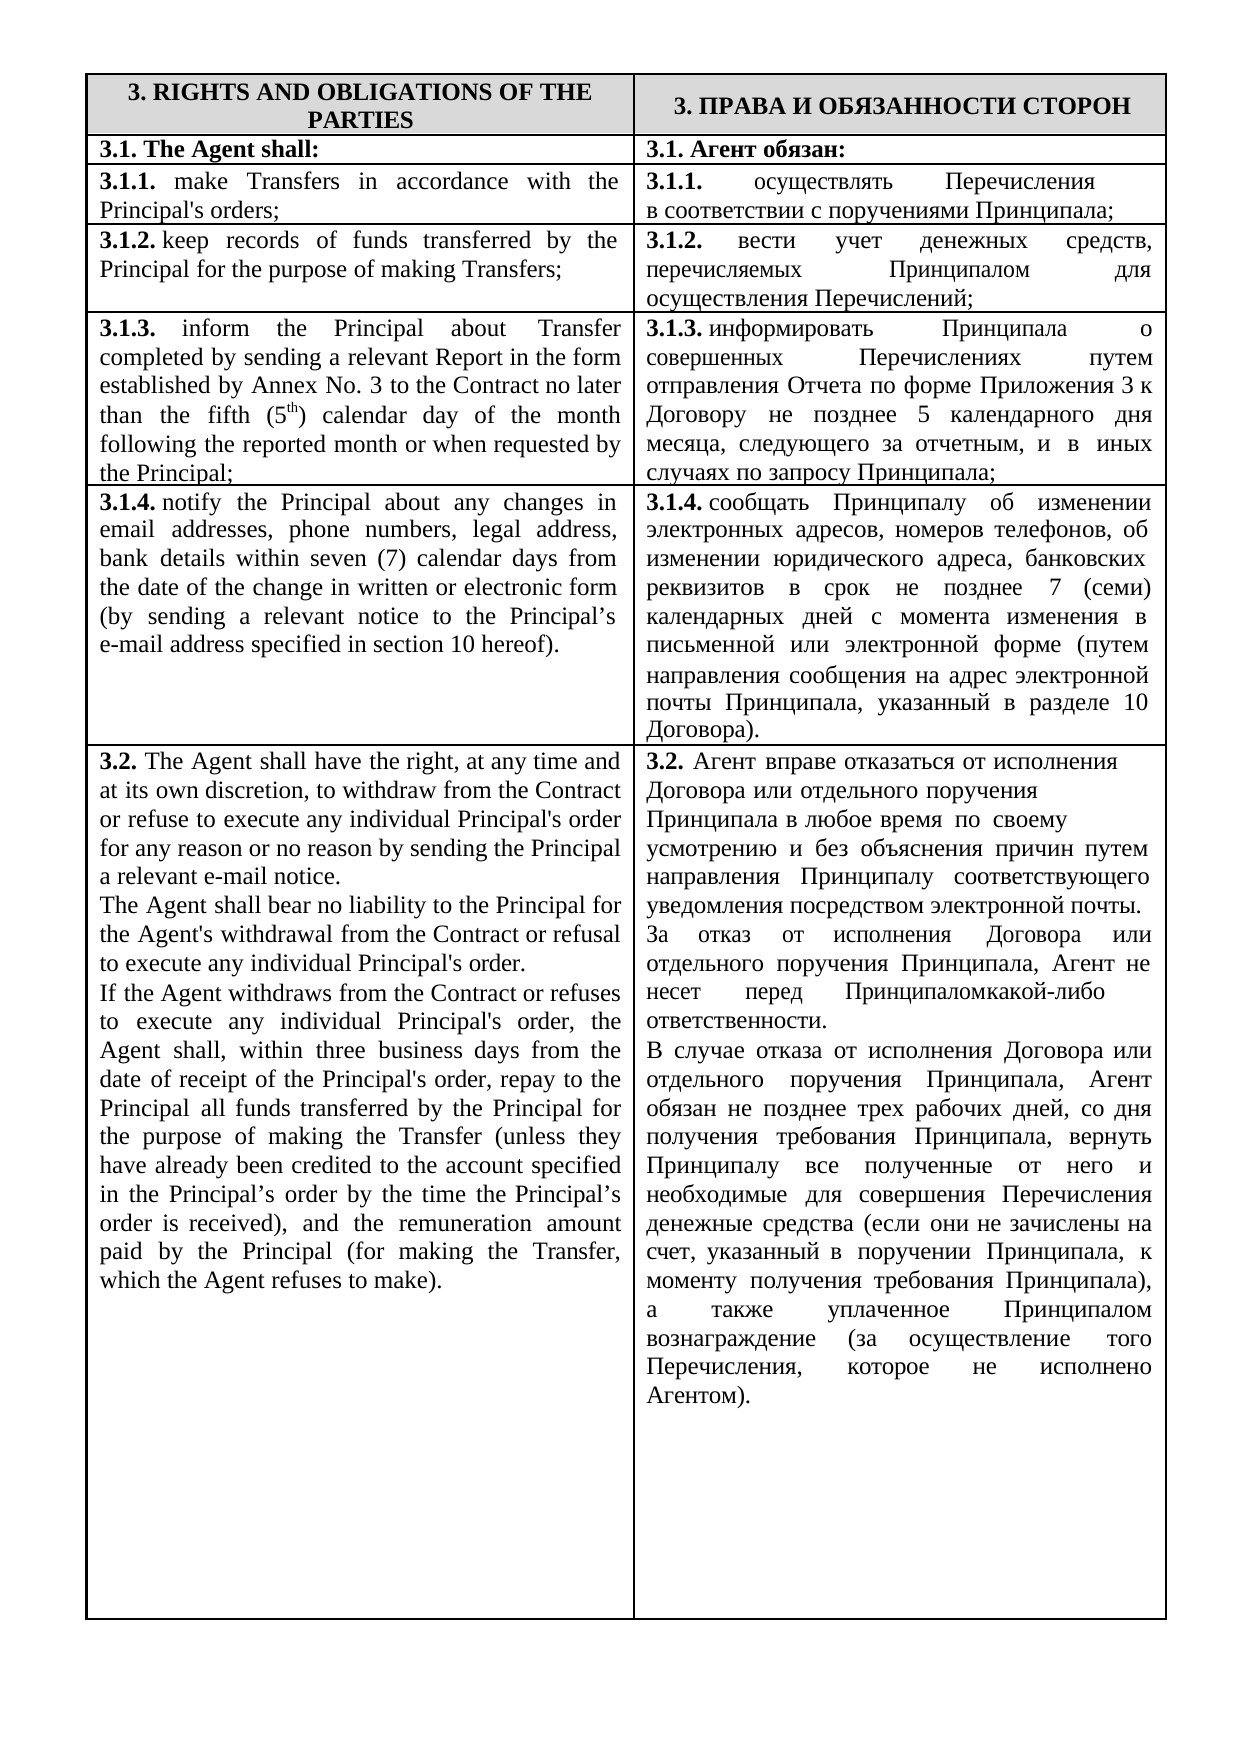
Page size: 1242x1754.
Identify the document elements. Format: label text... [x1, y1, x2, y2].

table_cell 3.1.2. вести учет денежных средств, перечисляемых Принципалом для осуществления Перечислений; [635, 225, 1165, 311]
table_cell 3.2. Агент вправе отказаться от исполнения Договора или отдельного поручения Принципала в любое время по своему усмотрению и без объяснения причин путем направления Принципалу соответствующего уведомления посредством электронной почты. За отказ от исполнения Договора или отдельного поручения Принципала, Агент не несет перед Принципалом какой-либо ответственности. В случае отказа от исполнения Договора или отдельного поручения Принципала, Агент обязан не позднее трех рабочих дней, со дня получения требования Принципала, вернуть Принципалу все полученные от него и необходимые для совершения Перечисления денежные средства (если они не зачислены на счет, указанный в поручении Принципала, к моменту получения требования Принципала), а также уплаченное Принципалом вознаграждение (за осуществление того Перечисления, которое не исполнено Агентом). [635, 746, 1165, 1617]
table_cell 3.1.4. сообщать Принципалу об изменении [635, 486, 1165, 516]
table_cell Договора). [635, 717, 1165, 744]
table_cell письменной или электронной форме (путем [635, 631, 1165, 660]
table_header 3. ПРАВА И ОБЯЗАННОСТИ СТОРОН [635, 75, 1165, 133]
table_cell e-mail address specified in section 10 hereof). [88, 631, 633, 744]
table_cell (by sending a relevant notice to the Principal’s [88, 602, 633, 631]
table_cell the date of the change in written or electronic form [88, 574, 633, 602]
table_cell bank details within seven (7) calendar days from [88, 545, 633, 573]
table_cell 3.1.1. осуществлять Перечисления в соответствии с поручениями Принципала; [635, 165, 1165, 223]
table_cell 3.1.3. информировать Принципала о совершенных Перечислениях путем отправления Отчета по форме Приложения 3 к Договору не позднее 5 календарного дня месяца, следующего за отчетным, и в иных случаях по запросу Принципала; [635, 313, 1165, 483]
table_cell направления сообщения на адрес электронной [635, 660, 1165, 688]
table_cell email addresses, phone numbers, legal address, [88, 516, 633, 545]
table_cell реквизитов в срок не позднее 7 (семи) [635, 574, 1165, 602]
table_cell 3.1.4. notify the Principal about any changes in [88, 486, 633, 516]
table_cell 3.2. The Agent shall have the right, at any time and at its own discretion, to withdraw from the Contract or refuse to execute any individual Principal's order for any reason or no reason by sending the Principal a relevant e-mail notice. The Agent shall bear no liability to the Principal for the Agent's withdrawal from the Contract or refusal to execute any individual Principal's order. If the Agent withdraws from the Contract or refuses to execute any individual Principal's order, the Agent shall, within three business days from the date of receipt of the Principal's order, repay to the Principal all funds transferred by the Principal for the purpose of making the Transfer (unless they have already been credited to the account specified in the Principal’s order by the time the Principal’s order is received), and the remuneration amount paid by the Principal (for making the Transfer, which the Agent refuses to make). [88, 746, 633, 1617]
table_cell 3.1.3. inform the Principal about Transfer completed by sending a relevant Report in the form established by Annex No. 3 to the Contract no later than the fifth (5th) calendar day of the month following the reported month or when requested by the Principal; [88, 313, 633, 483]
table_cell 3.1.1. make Transfers in accordance with the Principal's orders; [88, 165, 633, 223]
table_cell почты Принципала, указанный в разделе 10 [635, 689, 1165, 717]
table_cell изменении юридического адреса, банковских [635, 545, 1165, 573]
table_cell 3.1. Агент обязан: [635, 136, 1165, 163]
table_cell календарных дней с момента изменения в [635, 602, 1165, 631]
table_cell электронных адресов, номеров телефонов, об [635, 516, 1165, 545]
table_cell 3.1.2. keep records of funds transferred by the Principal for the purpose of making Transfers; [88, 225, 633, 311]
table_header 3. RIGHTS AND OBLIGATIONS OF THE PARTIES [88, 75, 633, 133]
table_cell 3.1. The Agent shall: [88, 136, 633, 163]
